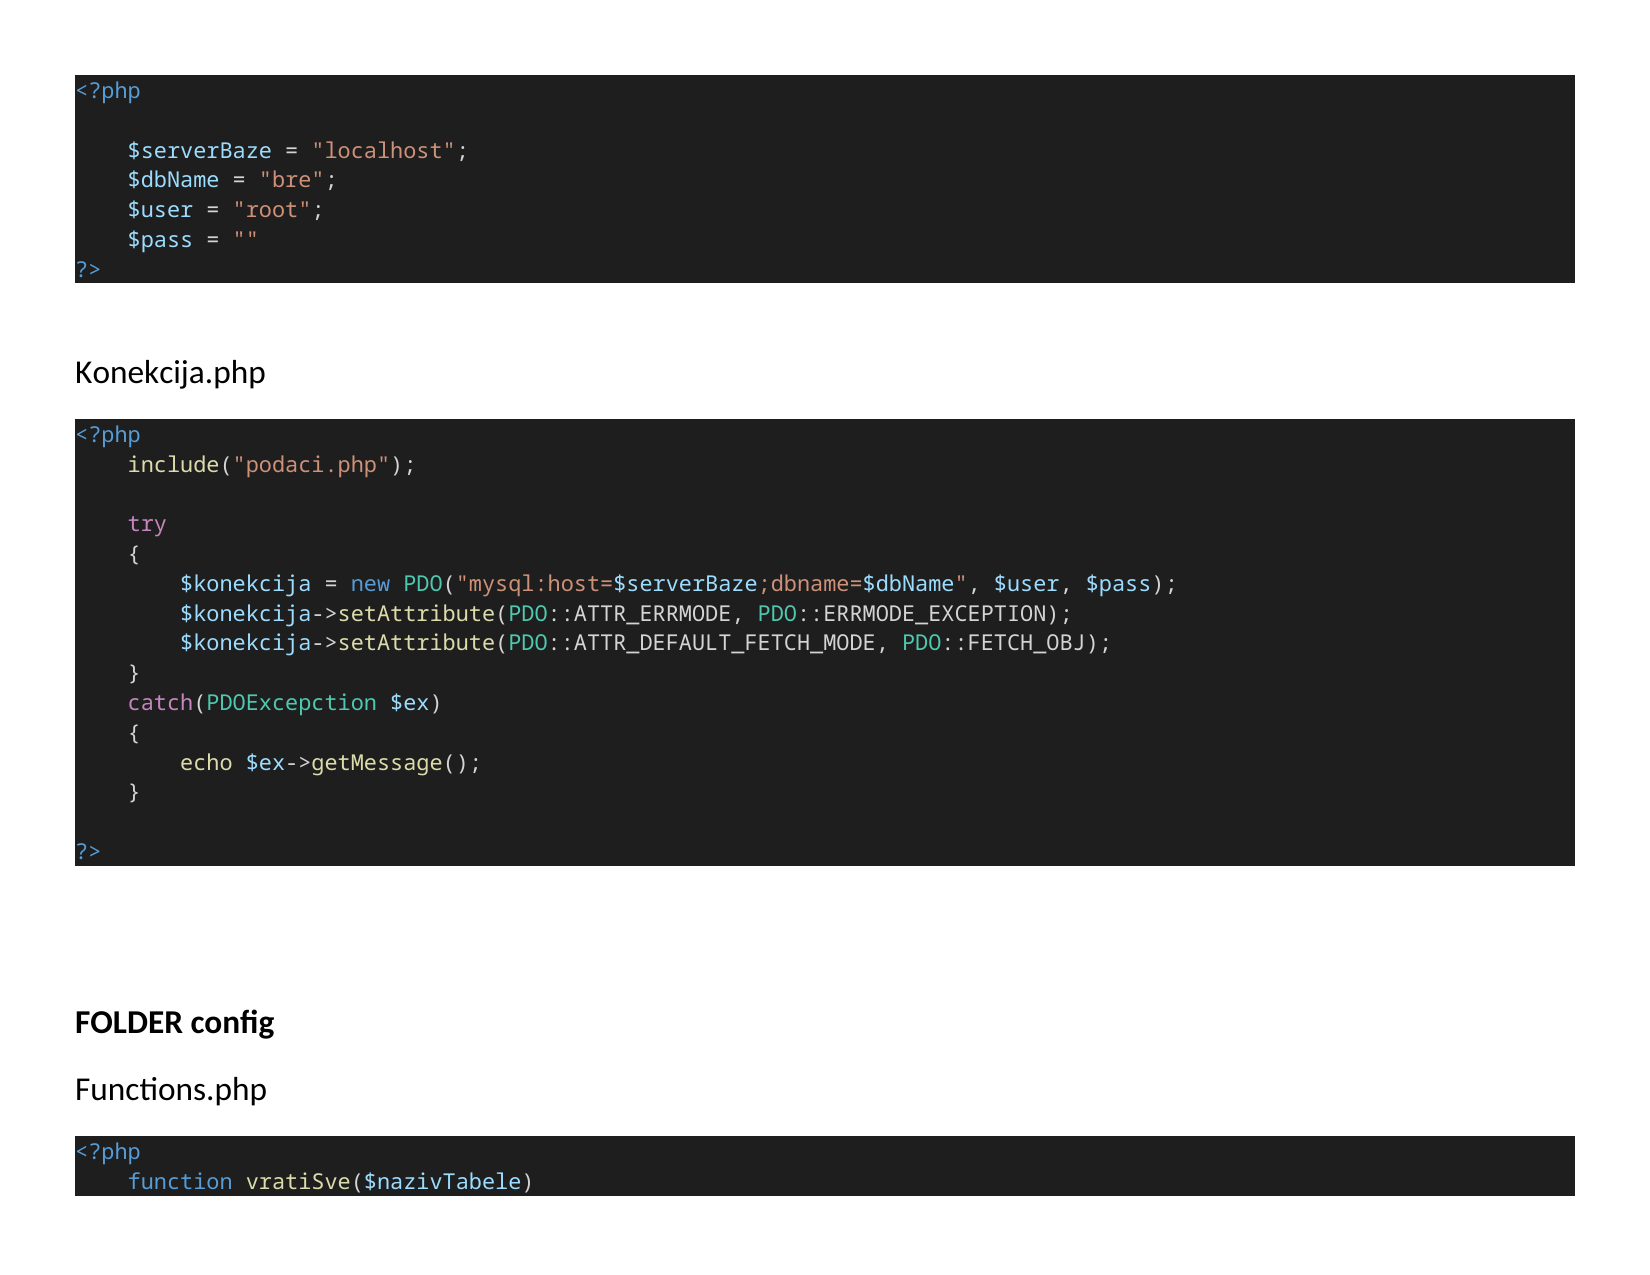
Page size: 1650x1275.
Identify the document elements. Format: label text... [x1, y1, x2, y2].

text catch(PDOExcepction $ex) [75, 687, 1575, 717]
text Functions.php [75, 1068, 1575, 1109]
text $user = "root"; [75, 194, 1575, 224]
text $dbName = "bre"; [75, 164, 1575, 194]
text $konekcija->setAttribute(PDO::ATTR_ERRMODE, PDO::ERRMODE_EXCEPTION); [75, 597, 1575, 627]
text Konekcija.php [75, 351, 1575, 392]
text } [75, 657, 1575, 687]
text ?> [75, 254, 1575, 283]
text $serverBaze = "localhost"; [75, 134, 1575, 164]
text <?php [75, 75, 1575, 105]
text { [75, 538, 1575, 568]
text ?> [75, 836, 1575, 866]
text function vratiSve($nazivTabele) [75, 1166, 1575, 1196]
text $konekcija = new PDO("mysql:host=$serverBaze;dbname=$dbName", $user, $pass); [75, 568, 1575, 597]
text $konekcija->setAttribute(PDO::ATTR_DEFAULT_FETCH_MODE, PDO::FETCH_OBJ); [75, 627, 1575, 657]
text include("podaci.php"); [75, 448, 1575, 478]
text { [75, 717, 1575, 746]
text <?php [75, 1136, 1575, 1166]
text FOLDER config [75, 1001, 1575, 1042]
text <?php [75, 419, 1575, 448]
text } [75, 776, 1575, 806]
text try [75, 508, 1575, 538]
text echo $ex->getMessage(); [75, 746, 1575, 776]
text $pass = "" [75, 224, 1575, 254]
